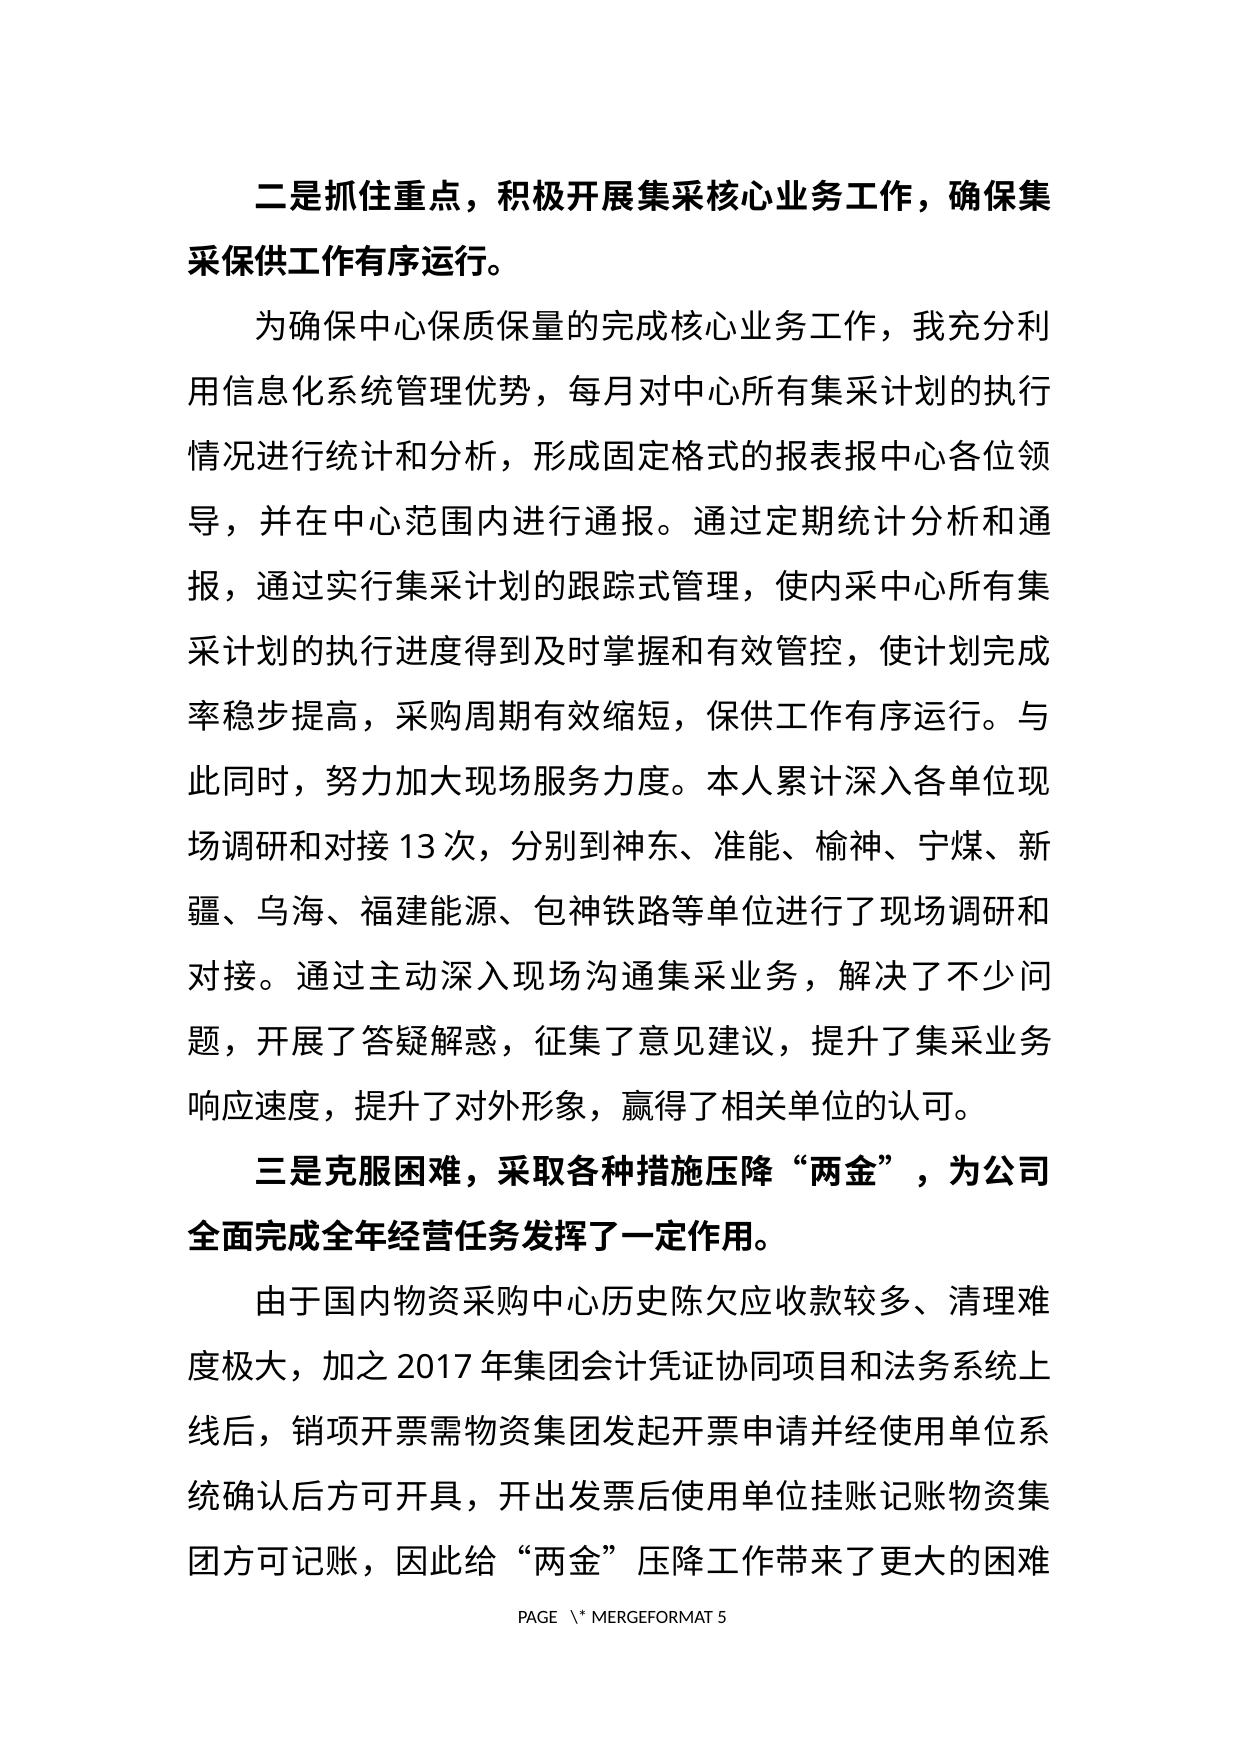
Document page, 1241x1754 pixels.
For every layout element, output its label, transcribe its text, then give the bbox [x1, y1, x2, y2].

text 二是抓住重点，积极开展集采核心业务工作，确保集采保供工作有序运行。 [187, 162, 1053, 292]
text 为确保中心保质保量的完成核心业务工作，我充分利用信息化系统管理优势，每月对中心所有集采计划的执行情况进行统计和分析，形成固定格式的报表报中心各位领导，并在中心范围内进行通报。通过定期统计分析和通报，通过实行集采计划的跟踪式管理，使内采中心所有集采计划的执行进度得到及时掌握和有效管控，使计划完成率稳步提高，采购周期有效缩短，保供工作有序运行。与此同时，努力加大现场服务力度。本人累计深入各单位现场调研和对接13次，分别到神东、准能、榆神、宁煤、新疆、乌海、福建能源、包神铁路等单位进行了现场调研和对接。通过主动深入现场沟通集采业务，解决了不少问题，开展了答疑解惑，征集了意见建议，提升了集采业务响应速度，提升了对外形象，赢得了相关单位的认可。 [187, 292, 1053, 1137]
text 三是克服困难，采取各种措施压降“两金”，为公司全面完成全年经营任务发挥了一定作用。 [187, 1137, 1053, 1267]
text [187, 1267, 1053, 1592]
